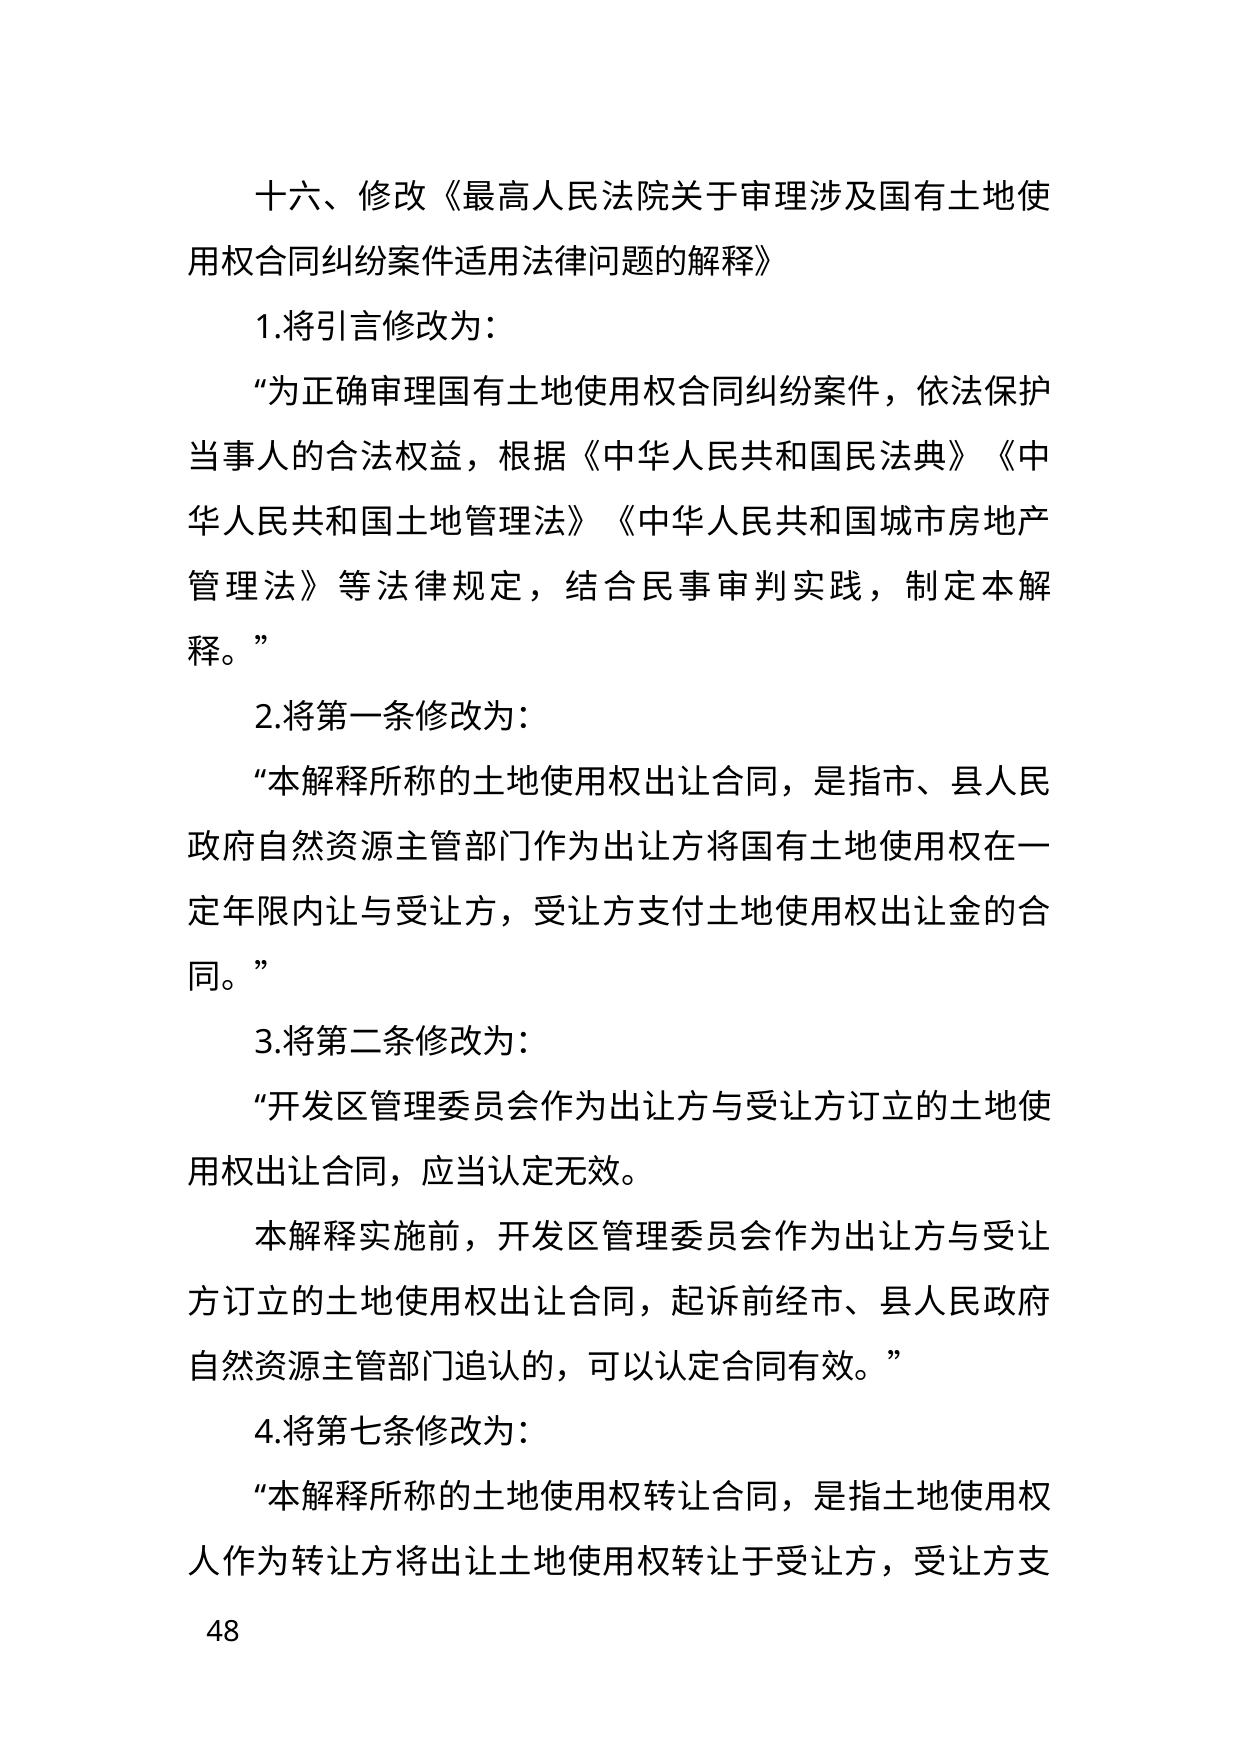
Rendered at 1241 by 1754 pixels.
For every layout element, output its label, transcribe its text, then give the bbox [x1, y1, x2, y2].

text “为正确审理国有土地使用权合同纠纷案件，依法保护当事人的合法权益，根据《中华人民共和国民法典》《中华人民共和国土地管理法》《中华人民共和国城市房地产管理法》等法律规定，结合民事审判实践，制定本解释。” [187, 357, 1053, 682]
text 1.将引言修改为： [187, 292, 1053, 357]
text 2.将第一条修改为： [187, 682, 1053, 747]
text 本解释实施前，开发区管理委员会作为出让方与受让方订立的土地使用权出让合同，起诉前经市、县人民政府自然资源主管部门追认的，可以认定合同有效。” [187, 1202, 1053, 1397]
text “开发区管理委员会作为出让方与受让方订立的土地使用权出让合同，应当认定无效。 [187, 1072, 1053, 1202]
text 十六、修改《最高人民法院关于审理涉及国有土地使用权合同纠纷案件适用法律问题的解释》 [187, 162, 1053, 292]
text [187, 1462, 1053, 1592]
text “本解释所称的土地使用权出让合同，是指市、县人民政府自然资源主管部门作为出让方将国有土地使用权在一定年限内让与受让方，受让方支付土地使用权出让金的合同。” [187, 747, 1053, 1007]
text 3.将第二条修改为： [187, 1007, 1053, 1072]
text 4.将第七条修改为： [187, 1397, 1053, 1462]
